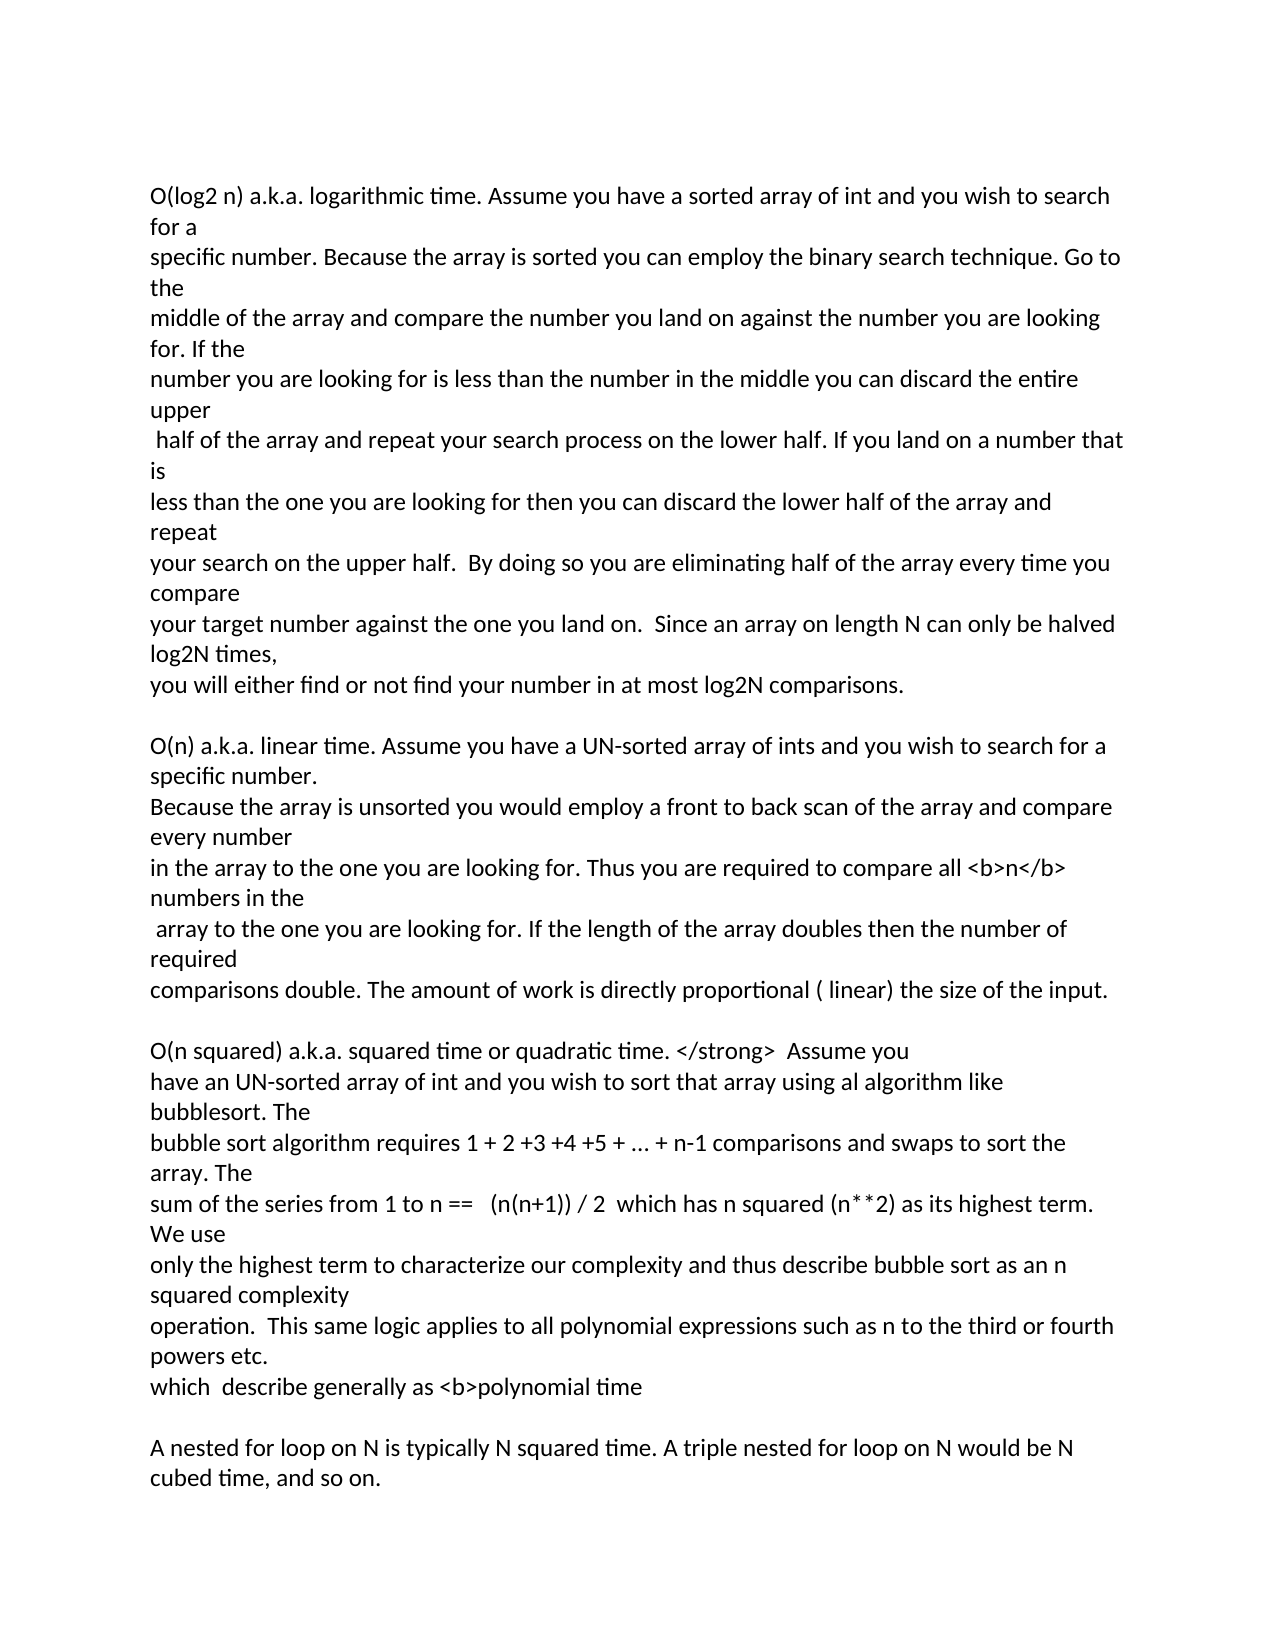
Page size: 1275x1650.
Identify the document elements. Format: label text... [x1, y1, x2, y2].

text O(n squared) a.k.a. squared time or quadratic time. </strong> Assume you [150, 1035, 1125, 1066]
text you will either find or not find your number in at most log2N comparisons. [150, 669, 1125, 699]
text only the highest term to characterize our complexity and thus describe bubble sort as an n squared complexity [150, 1249, 1125, 1310]
text O(n) a.k.a. linear time. Assume you have a UN-sorted array of ints and you wish to search for a specific number. [150, 730, 1125, 791]
text half of the array and repeat your search process on the lower half. If you land on a number that is [150, 425, 1125, 486]
text specific number. Because the array is sorted you can employ the binary search technique. Go to the [150, 242, 1125, 303]
text sum of the series from 1 to n == (n(n+1)) / 2 which has n squared (n**2) as its highest term. We use [150, 1188, 1125, 1249]
text O(log2 n) a.k.a. logarithmic time. Assume you have a sorted array of int and you wish to search for a [150, 181, 1125, 242]
text which describe generally as <b>polynomial time [150, 1371, 1125, 1401]
text operation. This same logic applies to all polynomial expressions such as n to the third or fourth powers etc. [150, 1310, 1125, 1371]
text number you are looking for is less than the number in the middle you can discard the entire upper [150, 364, 1125, 425]
text your search on the upper half. By doing so you are eliminating half of the array every time you compare [150, 547, 1125, 608]
text A nested for loop on N is typically N squared time. A triple nested for loop on N would be N cubed time, and so on. [150, 1432, 1125, 1493]
text in the array to the one you are looking for. Thus you are required to compare all <b>n</b> numbers in the [150, 852, 1125, 913]
text middle of the array and compare the number you land on against the number you are looking for. If the [150, 303, 1125, 364]
text Because the array is unsorted you would employ a front to back scan of the array and compare every number [150, 791, 1125, 852]
text bubble sort algorithm requires 1 + 2 +3 +4 +5 + ... + n-1 comparisons and swaps to sort the array. The [150, 1127, 1125, 1188]
text array to the one you are looking for. If the length of the array doubles then the number of required [150, 913, 1125, 974]
text have an UN-sorted array of int and you wish to sort that array using al algorithm like bubblesort. The [150, 1066, 1125, 1127]
text your target number against the one you land on. Since an array on length N can only be halved log2N times, [150, 608, 1125, 669]
text less than the one you are looking for then you can discard the lower half of the array and repeat [150, 486, 1125, 547]
text comparisons double. The amount of work is directly proportional ( linear) the size of the input. [150, 974, 1125, 1004]
